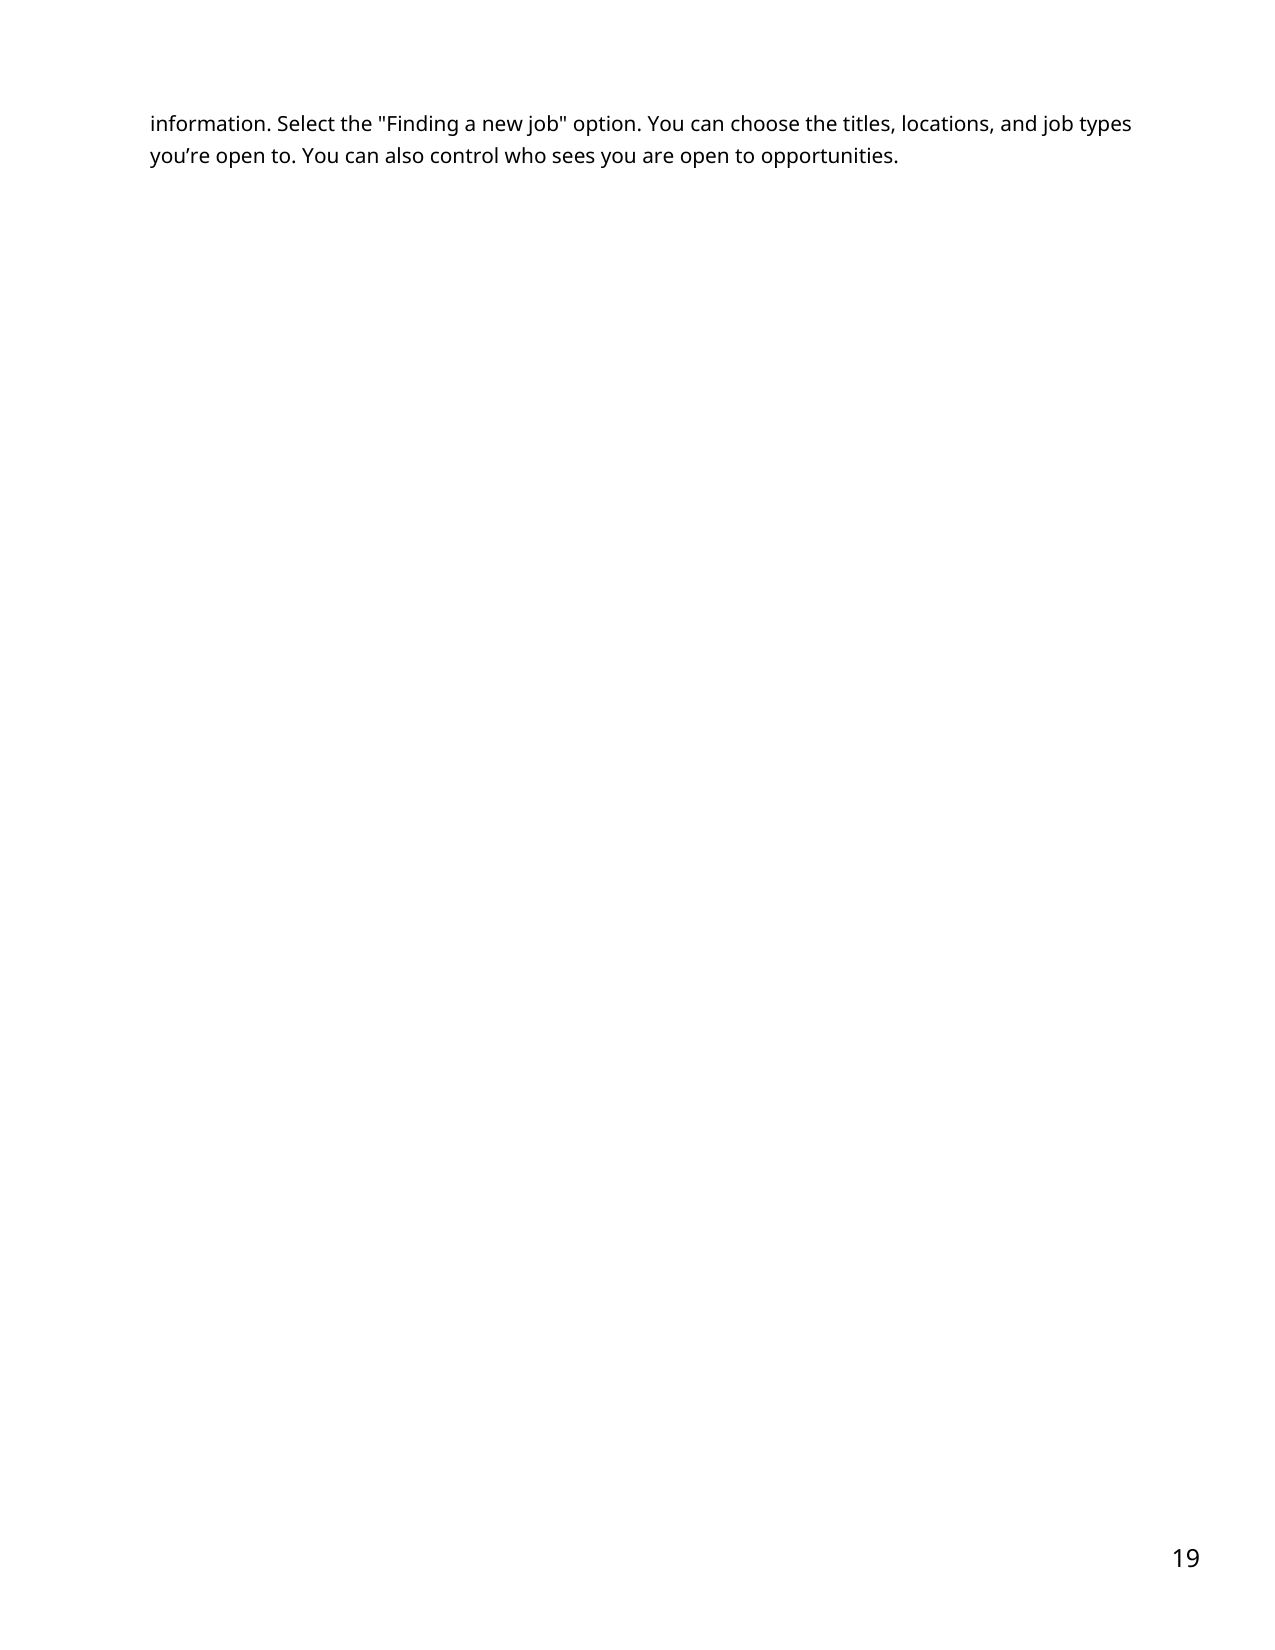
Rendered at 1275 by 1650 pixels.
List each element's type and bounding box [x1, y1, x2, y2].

text [150, 109, 1162, 170]
